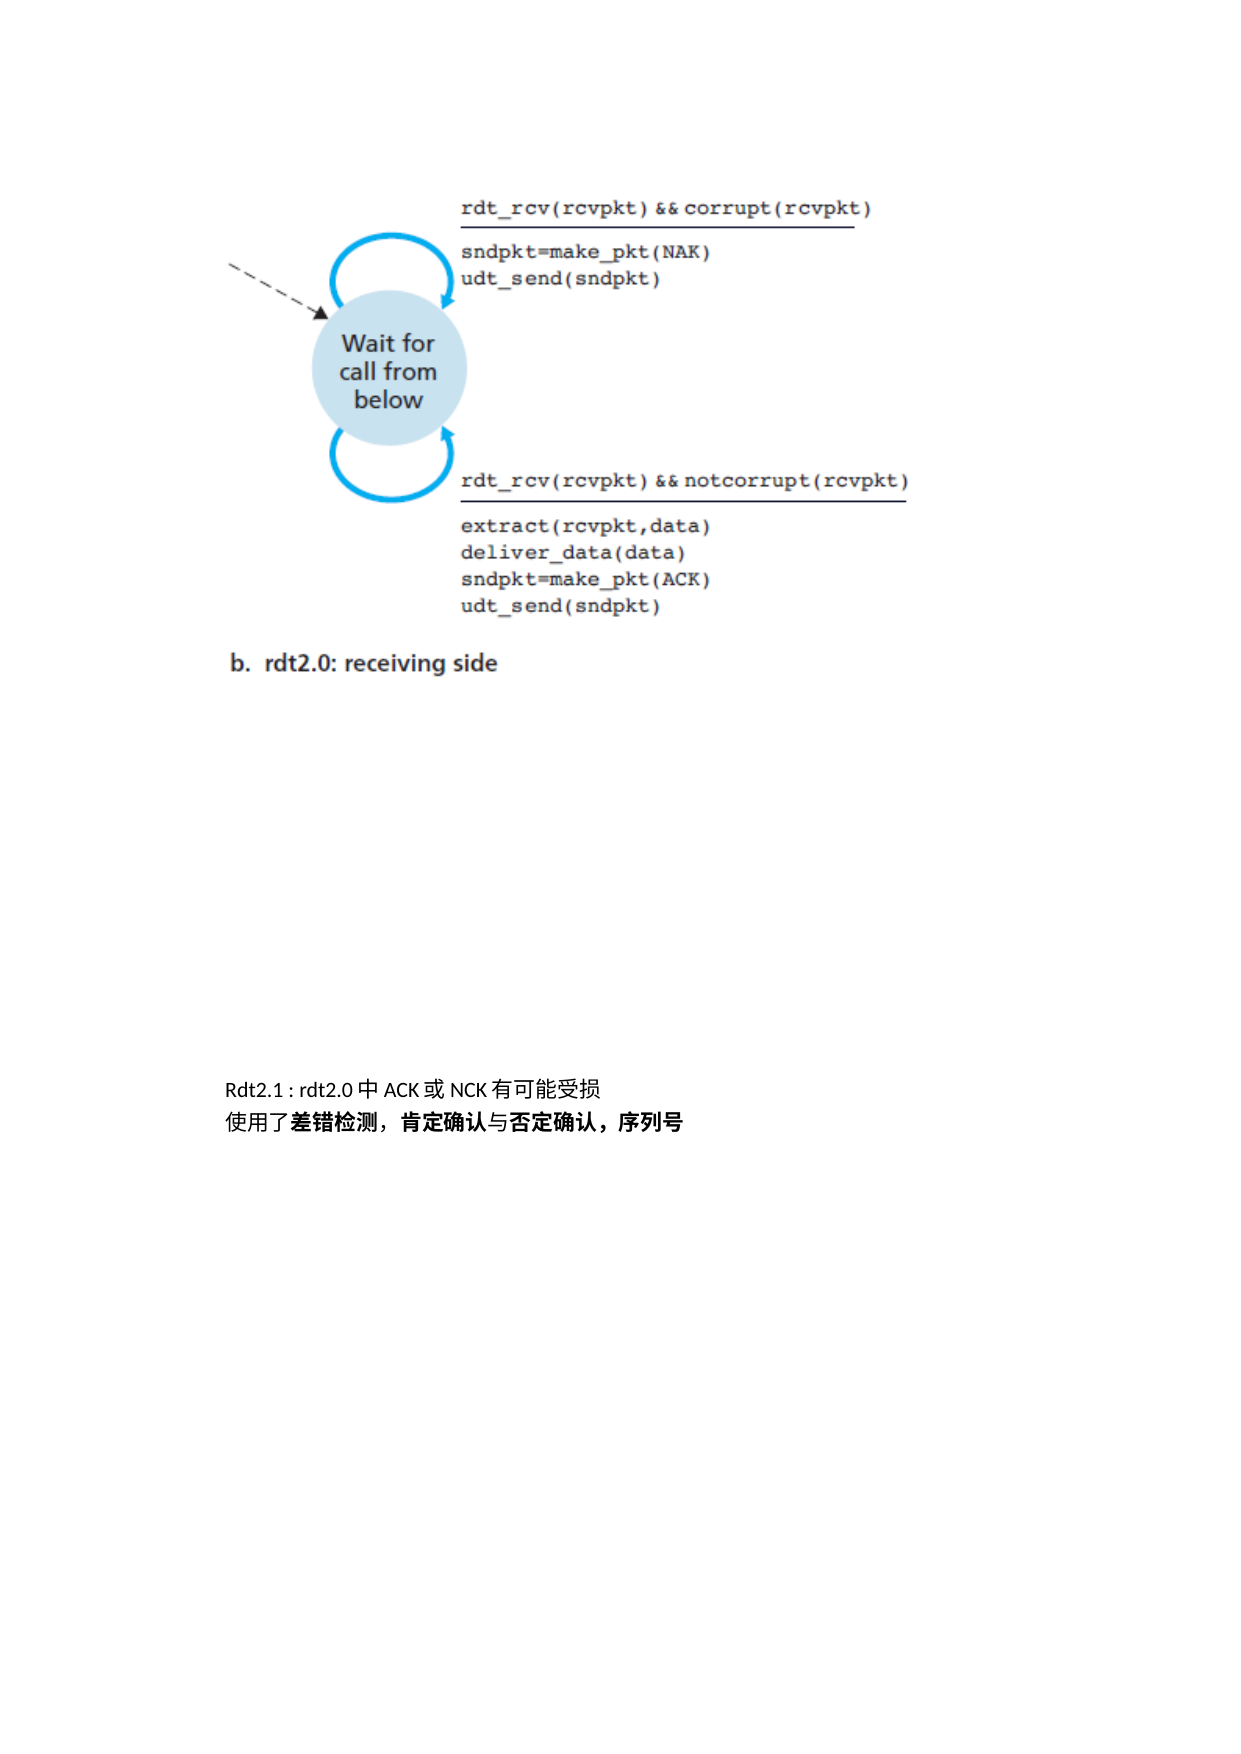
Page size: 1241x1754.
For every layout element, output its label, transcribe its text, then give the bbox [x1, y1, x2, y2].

picture [225, 162, 944, 692]
list Rdt2.1 : rdt2.0中ACK或NCK有可能受损 [225, 1072, 1053, 1104]
list 使用了差错检测，肯定确认与否定确认，序列号 [225, 1104, 1053, 1137]
